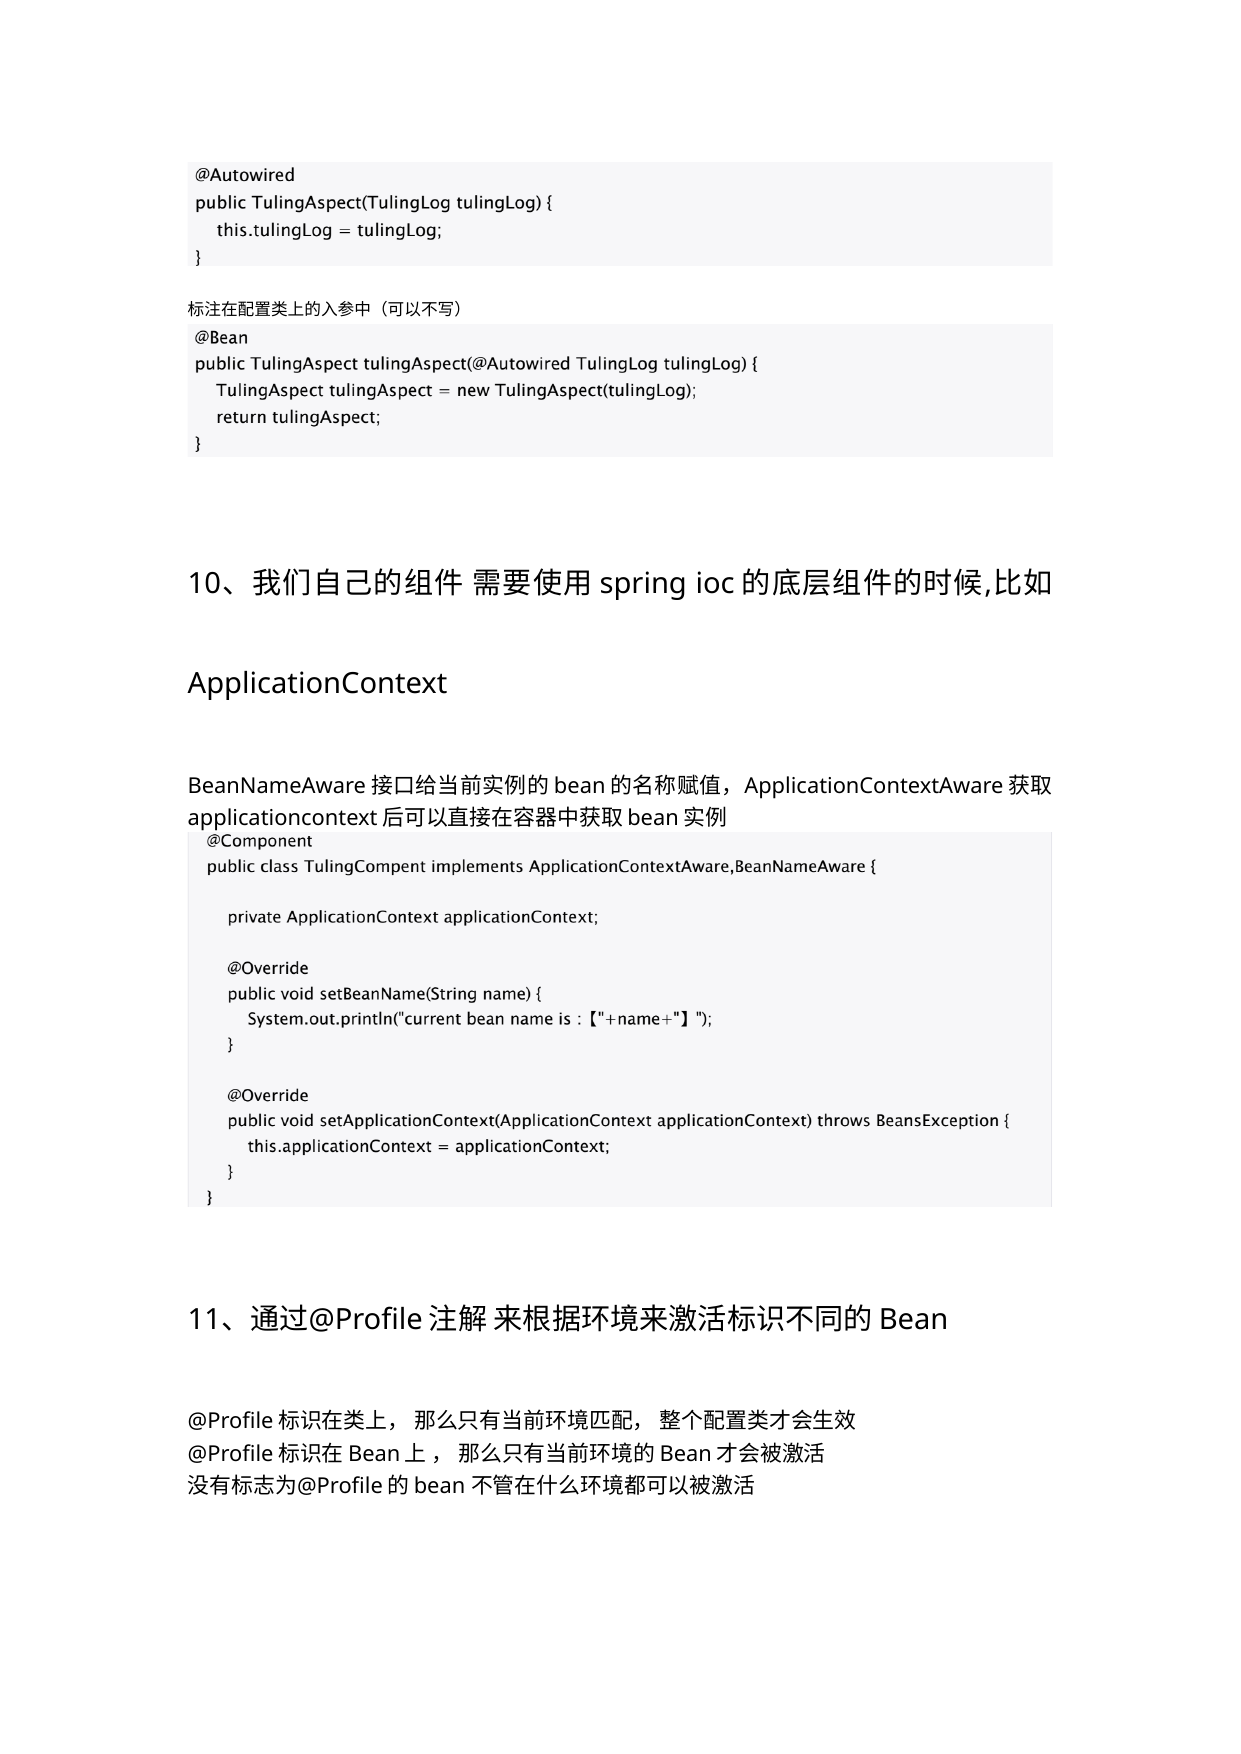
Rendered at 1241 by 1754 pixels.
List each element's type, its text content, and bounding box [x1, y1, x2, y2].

subtitle 10、我们自己的组件 需要使用spring ioc的底层组件的时候,比如 ApplicationContext [187, 549, 1053, 715]
picture [187, 324, 1053, 457]
picture [187, 832, 1053, 1207]
picture [187, 162, 1053, 266]
text BeanNameAware接口给当前实例的bean的名称赋值，ApplicationContextAware获取applicationcontext后可以直接在容器中获取bean实例 [187, 767, 1053, 832]
subtitle 11、通过@Profile注解 来根据环境来激活标识不同的Bean [187, 1284, 1053, 1349]
text @Profile标识在类上， 那么只有当前环境匹配， 整个配置类才会生效 @Profile标识在Bean上 ， 那么只有当前环境的Bean才会被激活 没有标志为@Profile的bean 不管在什么环境都可以被激活 [187, 1403, 1053, 1500]
text 标注在配置类上的入参中（可以不写） [187, 292, 1053, 324]
